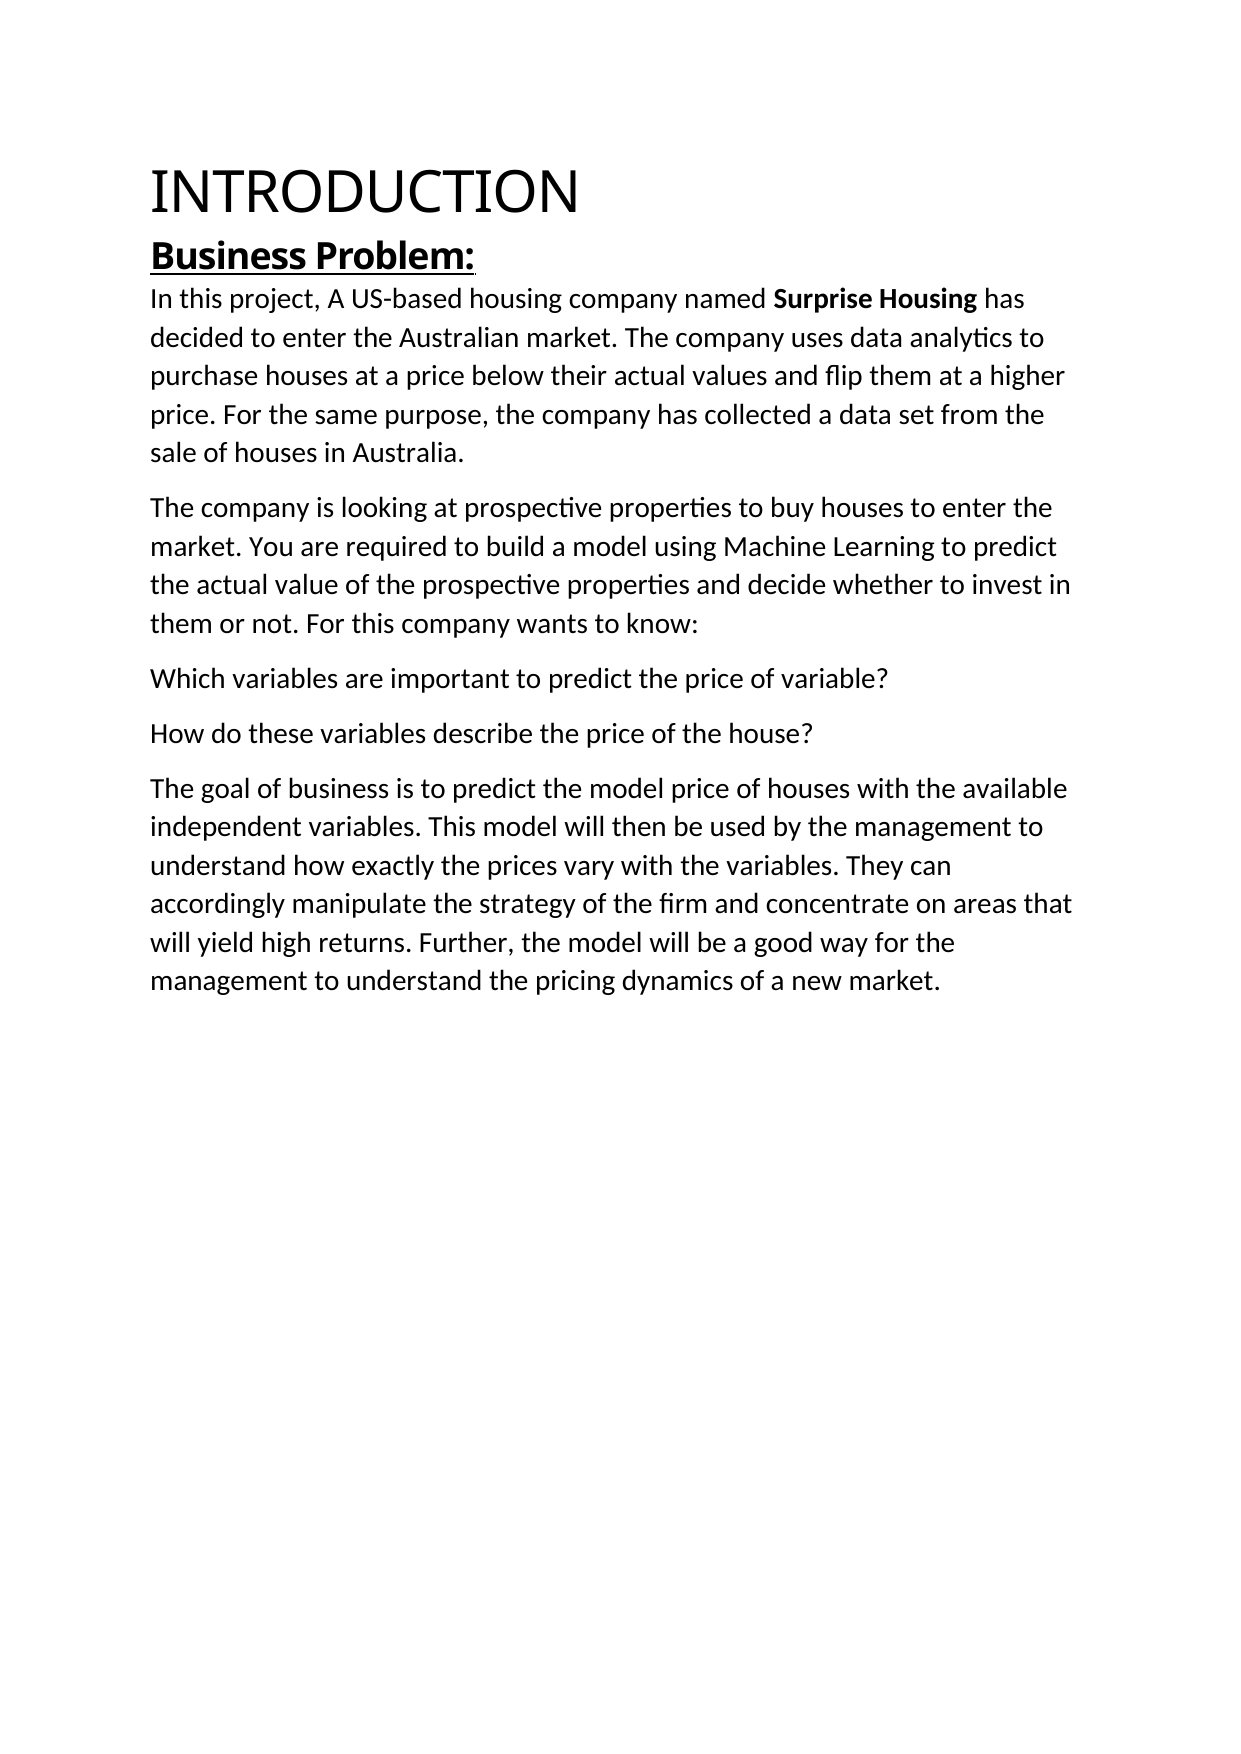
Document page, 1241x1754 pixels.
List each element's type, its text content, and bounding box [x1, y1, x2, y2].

text The company is looking at prospective properties to buy houses to enter the market. You are required to build a model using Machine Learning to predict the actual value of the prospective properties and decide whether to invest in them or not. For this company wants to know: [150, 489, 1090, 640]
title INTRODUCTION [150, 150, 1090, 229]
text How do these variables describe the price of the house? [150, 715, 1090, 751]
title Business Problem: [150, 229, 1090, 281]
text In this project, A US-based housing company named Surprise Housing has decided to enter the Australian market. The company uses data analytics to purchase houses at a price below their actual values and flip them at a higher price. For the same purpose, the company has collected a data set from the sale of houses in Australia. [150, 281, 1090, 470]
text The goal of business is to predict the model price of houses with the available independent variables. This model will then be used by the management to understand how exactly the prices vary with the variables. They can accordingly manipulate the strategy of the firm and concentrate on areas that will yield high returns. Further, the model will be a good way for the management to understand the pricing dynamics of a new market. [150, 770, 1090, 998]
text Which variables are important to predict the price of variable? [150, 660, 1090, 695]
